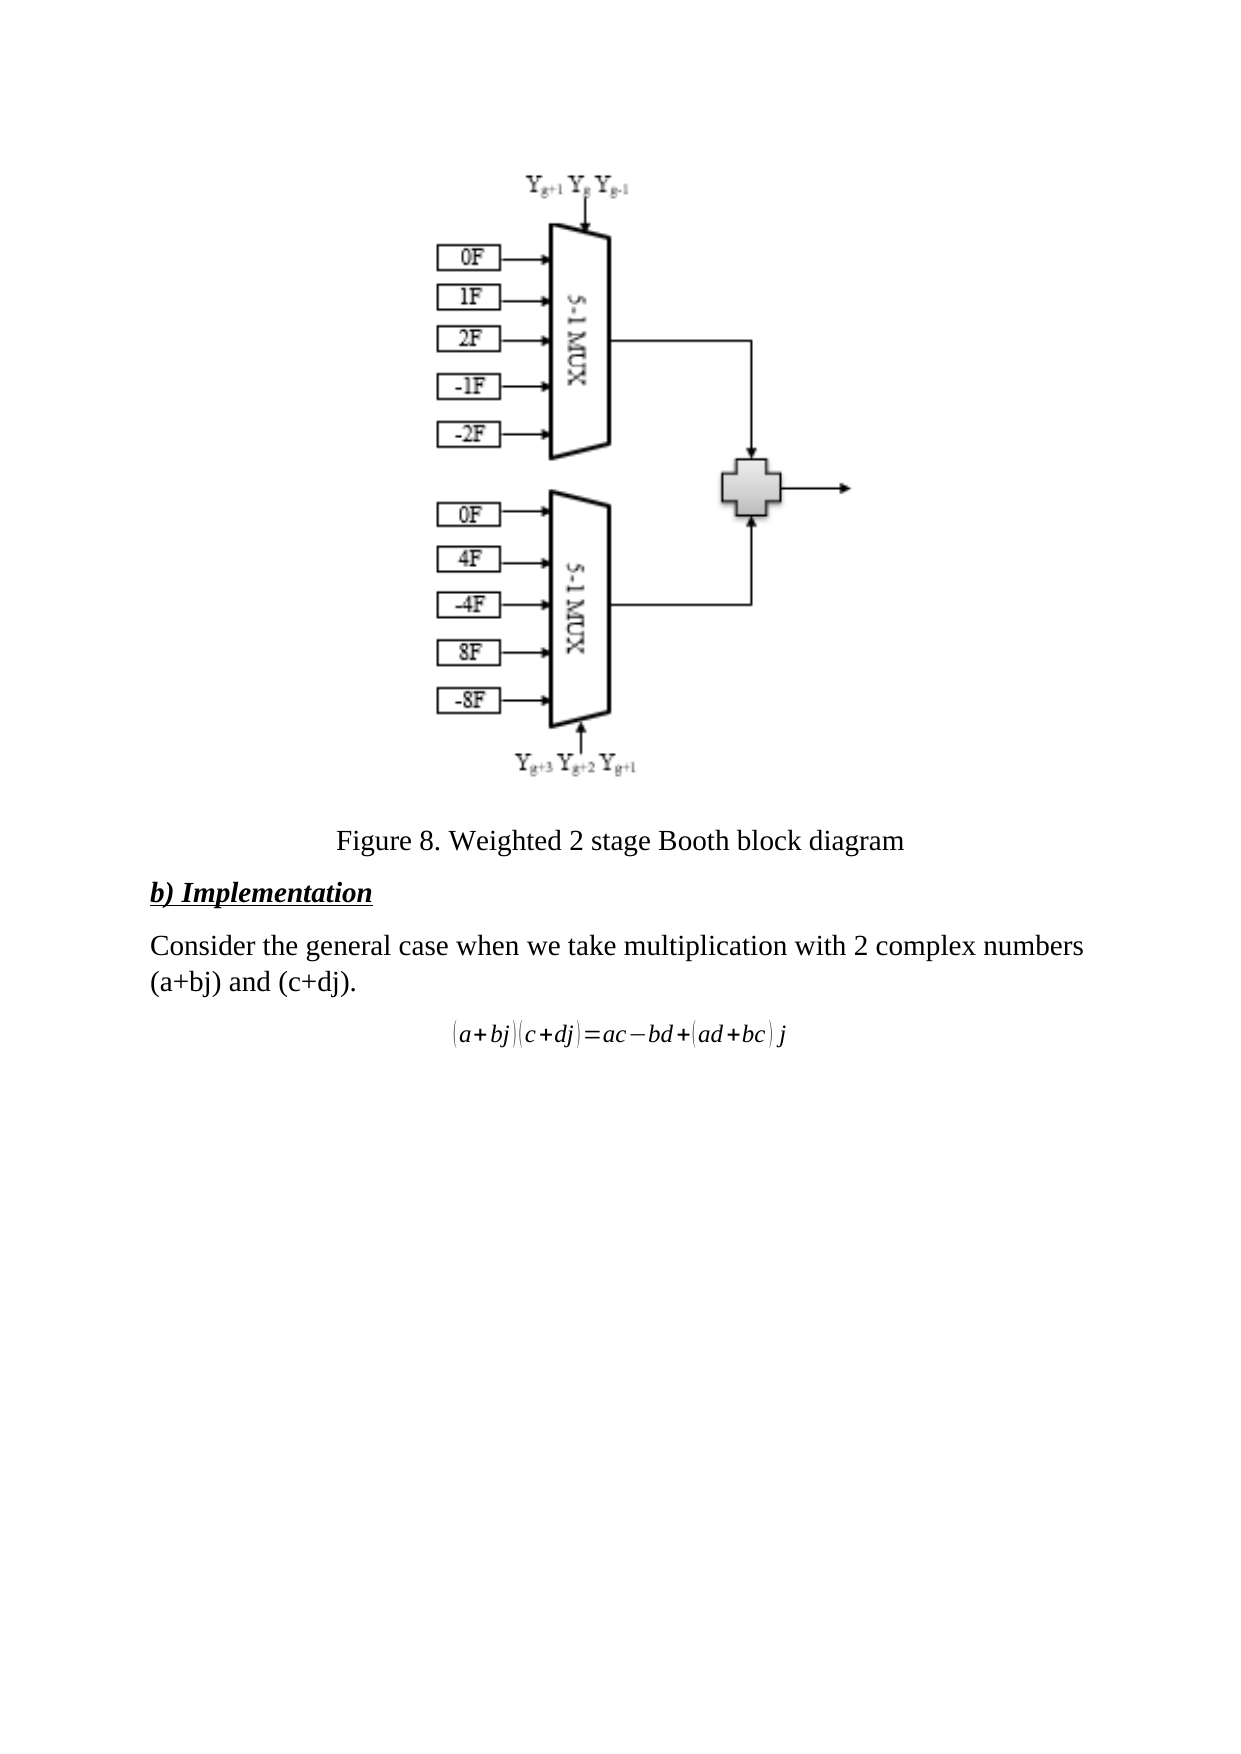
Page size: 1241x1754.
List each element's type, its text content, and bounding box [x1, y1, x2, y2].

picture [352, 150, 888, 804]
text Consider the general case when we take multiplication with 2 complex numbers (a+bj) and (c+dj). [150, 928, 1090, 998]
text b) Implementation [150, 876, 1090, 909]
text Figure 8. Weighted 2 stage Booth block diagram [150, 823, 1090, 856]
